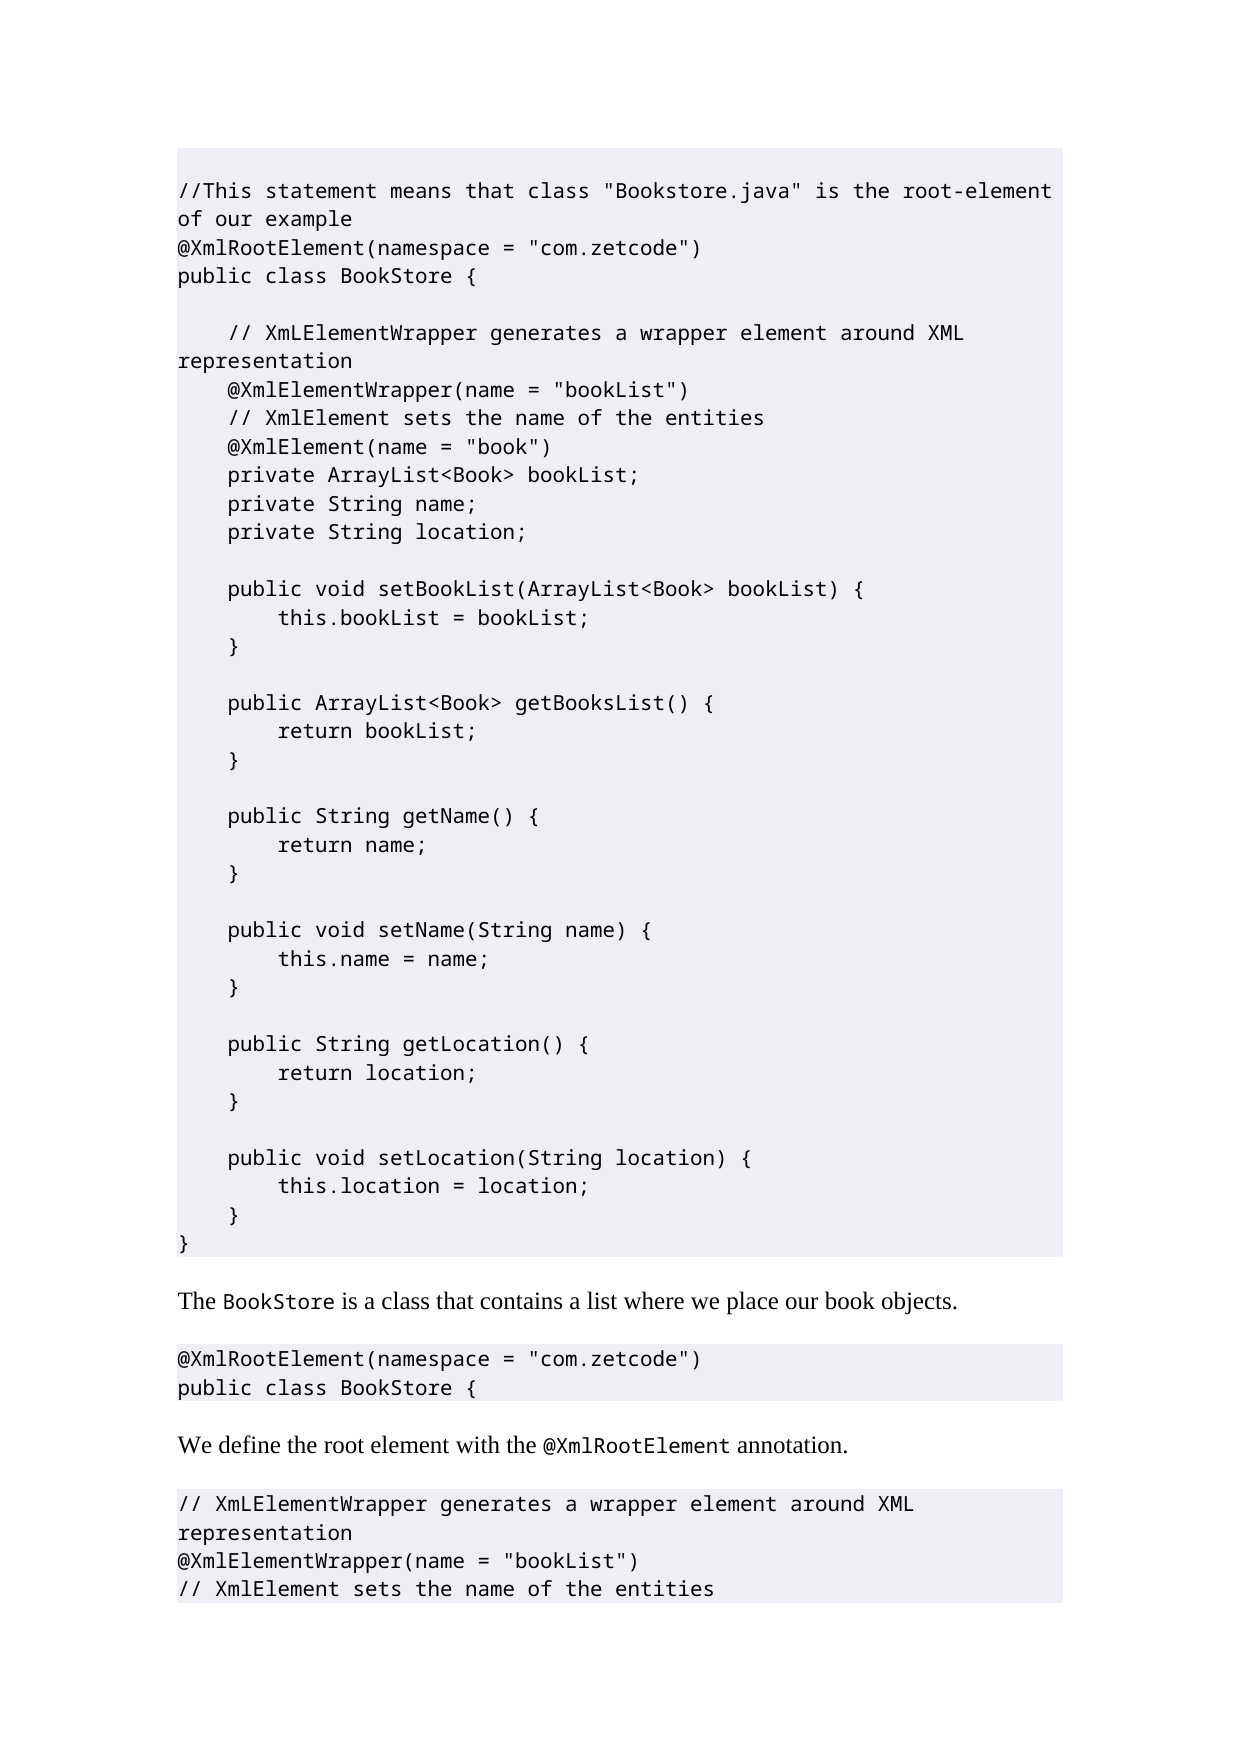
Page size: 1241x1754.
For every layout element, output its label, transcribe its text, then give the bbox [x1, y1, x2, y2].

text // XmLElementWrapper generates a wrapper element around XML representation [177, 318, 1063, 375]
text @XmlElementWrapper(name = "bookList") [177, 375, 1063, 403]
text The BookStore is a class that contains a list where we place our book objects. [177, 1286, 1063, 1315]
text this.location = location; [177, 1171, 1063, 1200]
text // XmLElementWrapper generates a wrapper element around XML representation [177, 1489, 1063, 1546]
text public ArrayList<Book> getBooksList() { [177, 688, 1063, 716]
text private ArrayList<Book> bookList; [177, 460, 1063, 489]
text this.name = name; [177, 944, 1063, 972]
text public class BookStore { [177, 261, 1063, 290]
text return name; [177, 830, 1063, 858]
text public class BookStore { [177, 1373, 1063, 1401]
text public void setName(String name) { [177, 915, 1063, 944]
text } [177, 972, 1063, 1001]
text @XmlRootElement(namespace = "com.zetcode") [177, 1344, 1063, 1373]
text } [177, 858, 1063, 887]
text } [177, 1228, 1063, 1257]
text return location; [177, 1058, 1063, 1086]
text this.bookList = bookList; [177, 603, 1063, 631]
text @XmlElement(name = "book") [177, 432, 1063, 460]
text We define the root element with the @XmlRootElement annotation. [177, 1431, 1063, 1460]
text @XmlElementWrapper(name = "bookList") [177, 1546, 1063, 1574]
text } [177, 1200, 1063, 1228]
text // XmlElement sets the name of the entities [177, 403, 1063, 432]
text } [177, 745, 1063, 773]
text public void setBookList(ArrayList<Book> bookList) { [177, 574, 1063, 603]
text public void setLocation(String location) { [177, 1143, 1063, 1171]
text // XmlElement sets the name of the entities [177, 1574, 1063, 1603]
text private String location; [177, 517, 1063, 546]
text public String getName() { [177, 802, 1063, 830]
text return bookList; [177, 716, 1063, 745]
text public String getLocation() { [177, 1029, 1063, 1058]
text //This statement means that class "Bookstore.java" is the root-element of our example [177, 176, 1063, 233]
text } [177, 631, 1063, 659]
text private String name; [177, 489, 1063, 517]
text } [177, 1086, 1063, 1114]
text @XmlRootElement(namespace = "com.zetcode") [177, 233, 1063, 261]
